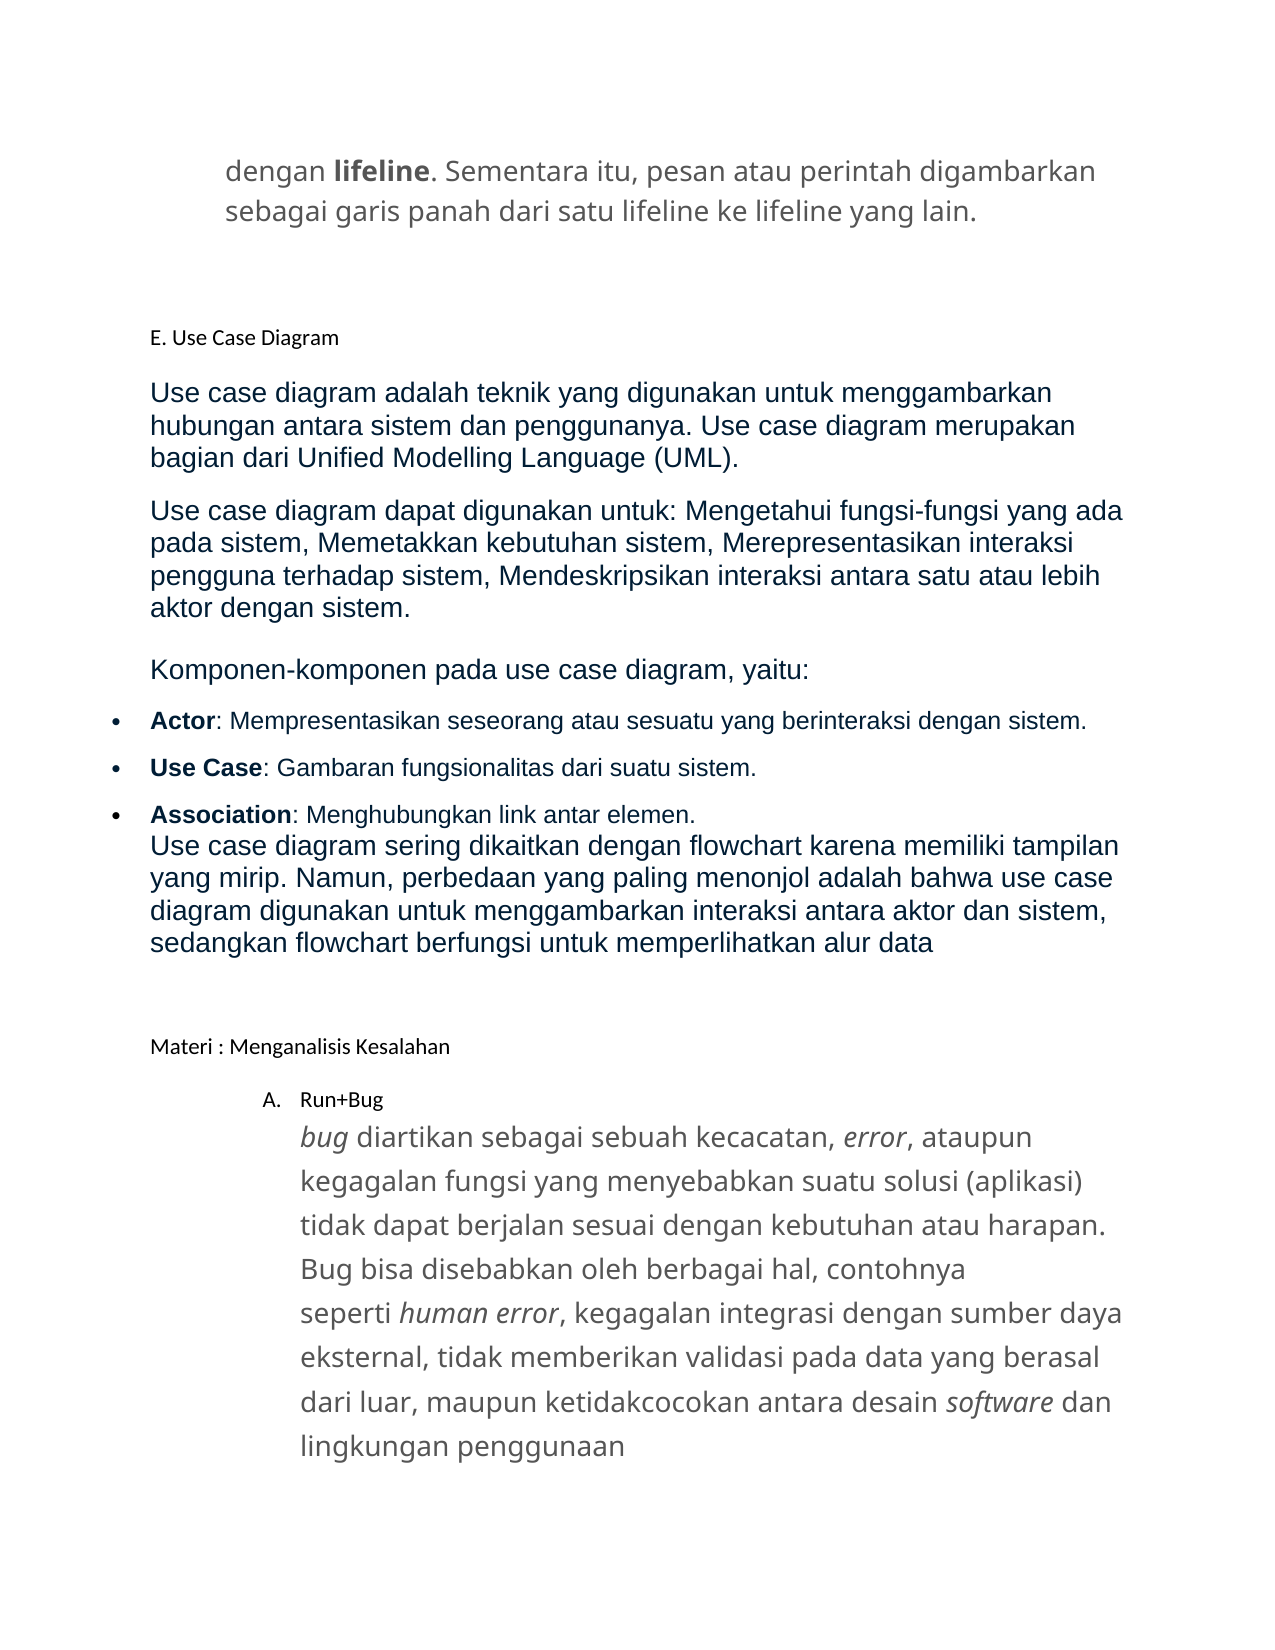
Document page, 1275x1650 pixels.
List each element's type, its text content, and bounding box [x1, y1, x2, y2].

list Run+Bug [262, 1085, 1125, 1113]
text Use case diagram dapat digunakan untuk: Mengetahui fungsi-fungsi yang ada pada sistem, Memetakkan kebutuhan sistem, Merepresentasikan interaksi pengguna terhadap sistem, Mendeskripsikan interaksi antara satu atau lebih aktor dengan sistem. [150, 494, 1125, 624]
text E. Use Case Diagram [150, 323, 1125, 351]
list bug diartikan sebagai sebuah kecacatan, error, ataupun kegagalan fungsi yang menyebabkan suatu solusi (aplikasi) tidak dapat berjalan sesuai dengan kebutuhan atau harapan. Bug bisa disebabkan oleh berbagai hal, contohnya seperti human error, kegagalan integrasi dengan sumber daya eksternal, tidak memberikan validasi pada data yang berasal dari luar, maupun ketidakcocokan antara desain software dan lingkungan penggunaan [300, 1117, 1125, 1464]
list Association: Menghubungkan link antar elemen. [112, 794, 1125, 829]
text Use case diagram adalah teknik yang digunakan untuk menggambarkan hubungan antara sistem dan penggunanya. Use case diagram merupakan bagian dari Unified Modelling Language (UML). [150, 376, 1125, 473]
text Use case diagram sering dikaitkan dengan flowchart karena memiliki tampilan yang mirip. Namun, perbedaan yang paling menonjol adalah bahwa use case diagram digunakan untuk menggambarkan interaksi antara aktor dan sistem, sedangkan flowchart berfungsi untuk memperlihatkan alur data [150, 829, 1125, 958]
list Use Case: Gambaran fungsionalitas dari suatu sistem. [112, 748, 1125, 782]
list Actor: Mempresentasikan seseorang atau sesuatu yang berinteraksi dengan sistem. [112, 701, 1125, 735]
text Materi : Menganalisis Kesalahan [150, 1032, 1125, 1060]
text Komponen-komponen pada use case diagram, yaitu: [150, 644, 1125, 685]
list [187, 150, 1125, 230]
